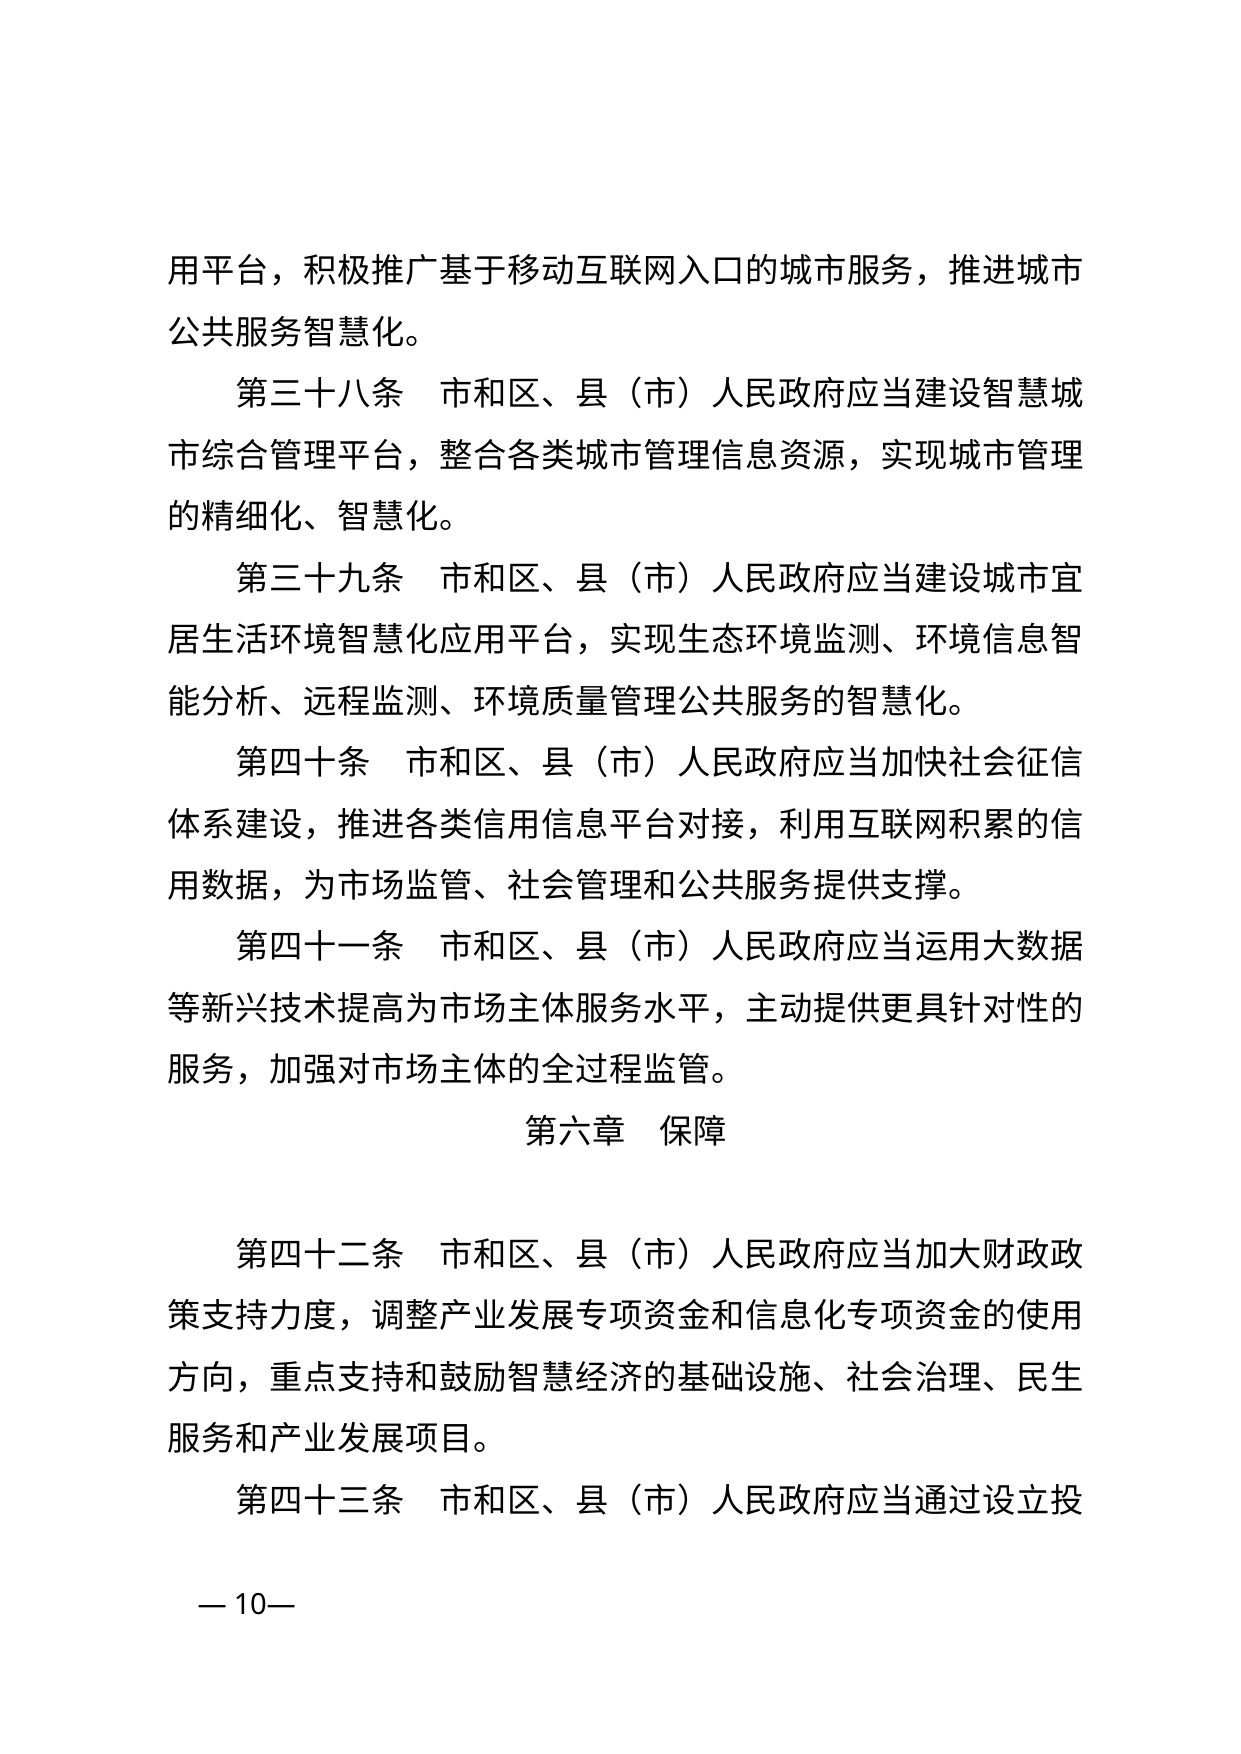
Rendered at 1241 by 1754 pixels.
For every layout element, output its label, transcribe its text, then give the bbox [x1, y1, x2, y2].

text 第四十条 市和区、县（市）人民政府应当加快社会征信体系建设，推进各类信用信息平台对接，利用互联网积累的信用数据，为市场监管、社会管理和公共服务提供支撑。 [168, 729, 1084, 914]
text 第四十二条 市和区、县（市）人民政府应当加大财政政策支持力度，调整产业发展专项资金和信息化专项资金的使用方向，重点支持和鼓励智慧经济的基础设施、社会治理、民生服务和产业发展项目。 [168, 1221, 1084, 1467]
text 第三十八条 市和区、县（市）人民政府应当建设智慧城市综合管理平台，整合各类城市管理信息资源，实现城市管理的精细化、智慧化。 [168, 361, 1084, 545]
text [168, 238, 1084, 361]
text 第六章 保障 [168, 1098, 1084, 1159]
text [168, 1467, 1084, 1528]
text 第三十九条 市和区、县（市）人民政府应当建设城市宜居生活环境智慧化应用平台，实现生态环境监测、环境信息智能分析、远程监测、环境质量管理公共服务的智慧化。 [168, 545, 1084, 729]
text 第四十一条 市和区、县（市）人民政府应当运用大数据等新兴技术提高为市场主体服务水平，主动提供更具针对性的服务，加强对市场主体的全过程监管。 [168, 914, 1084, 1098]
